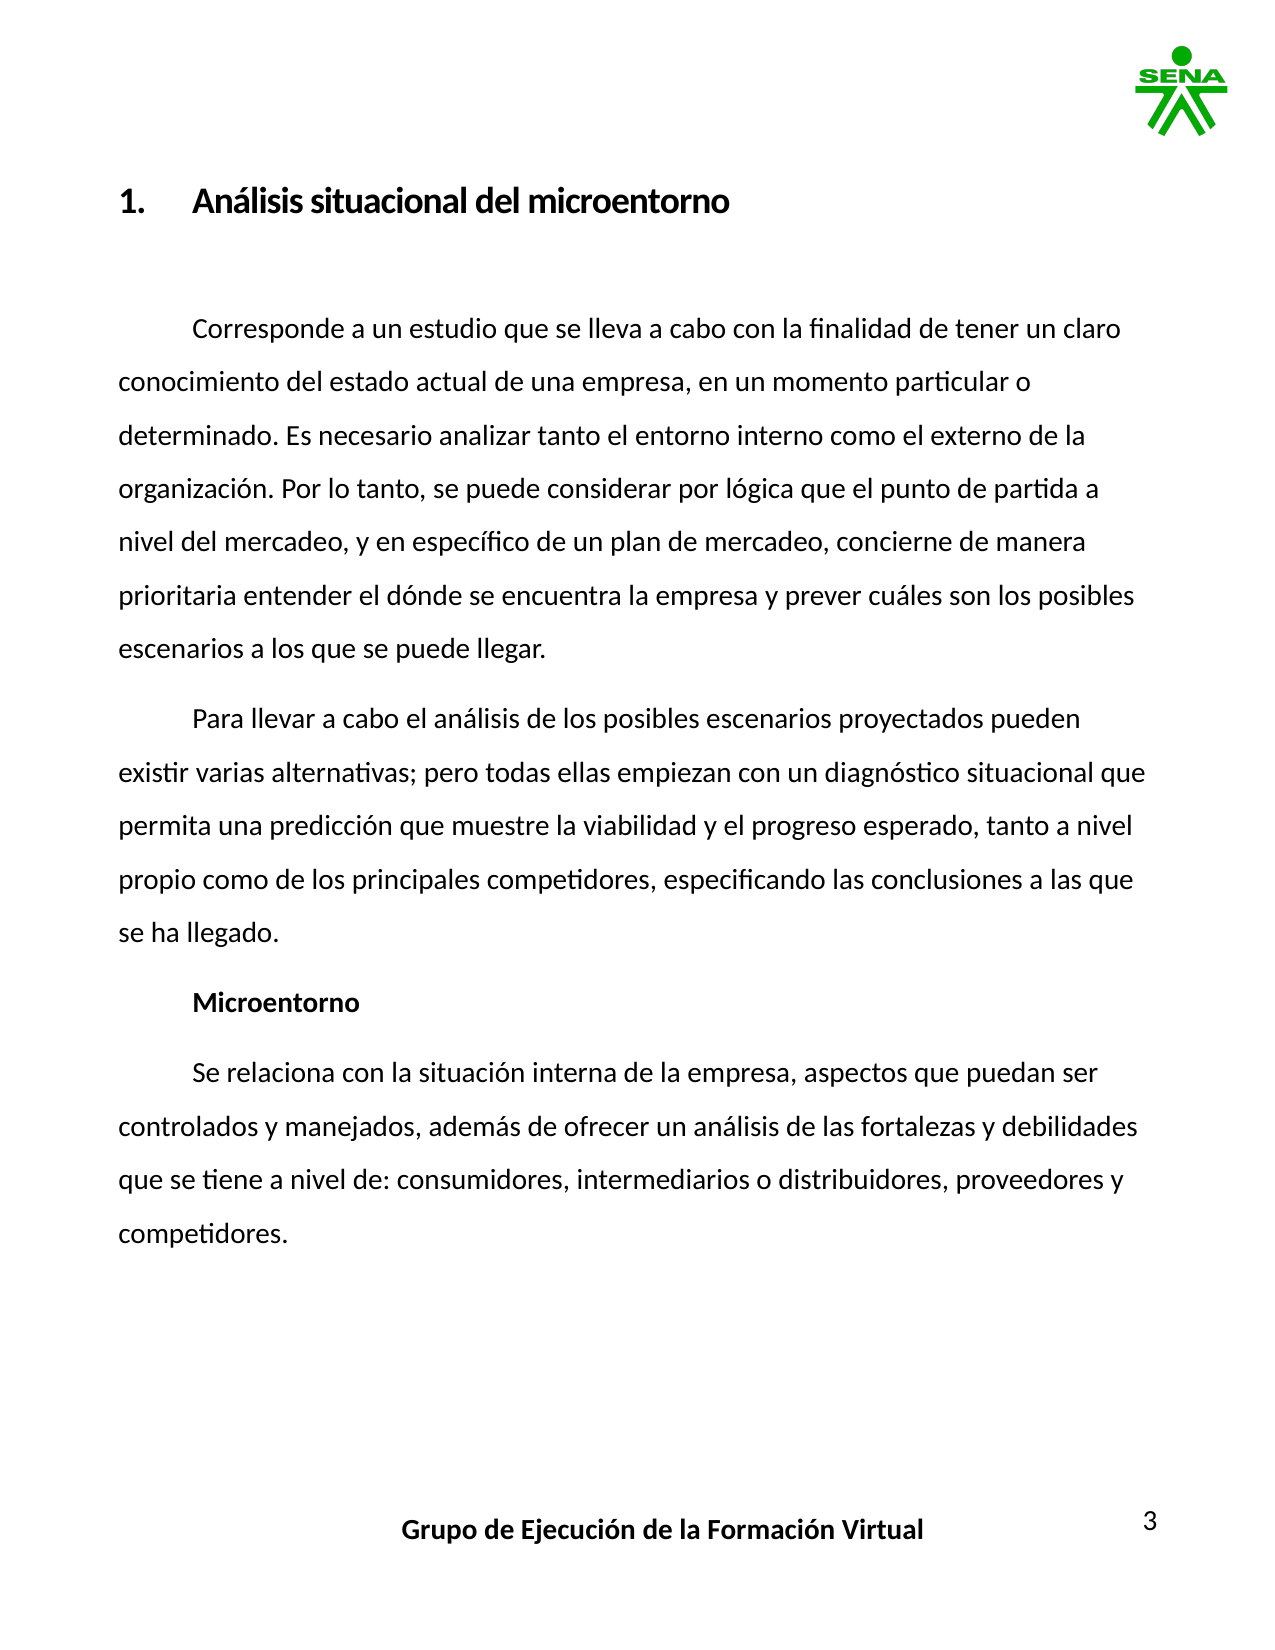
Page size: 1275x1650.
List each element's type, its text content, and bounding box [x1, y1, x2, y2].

text Se relaciona con la situación interna de la empresa, aspectos que puedan ser controlados y manejados, además de ofrecer un análisis de las fortalezas y debilidades que se tiene a nivel de: consumidores, intermediarios o distribuidores, proveedores y competidores. [118, 1054, 1157, 1250]
text Corresponde a un estudio que se lleva a cabo con la finalidad de tener un claro conocimiento del estado actual de una empresa, en un momento particular o determinado. Es necesario analizar tanto el entorno interno como el externo de la organización. Por lo tanto, se puede considerar por lógica que el punto de partida a nivel del mercadeo, y en específico de un plan de mercadeo, concierne de manera prioritaria entender el dónde se encuentra la empresa y prever cuáles son los posibles escenarios a los que se puede llegar. [118, 310, 1157, 666]
subtitle Análisis situacional del microentorno [118, 177, 1157, 223]
picture [1135, 46, 1228, 136]
text Para llevar a cabo el análisis de los posibles escenarios proyectados pueden existir varias alternativas; pero todas ellas empiezan con un diagnóstico situacional que permita una predicción que muestre la viabilidad y el progreso esperado, tanto a nivel propio como de los principales competidores, especificando las conclusiones a las que se ha llegado. [118, 701, 1157, 950]
text Microentorno [118, 984, 1157, 1020]
